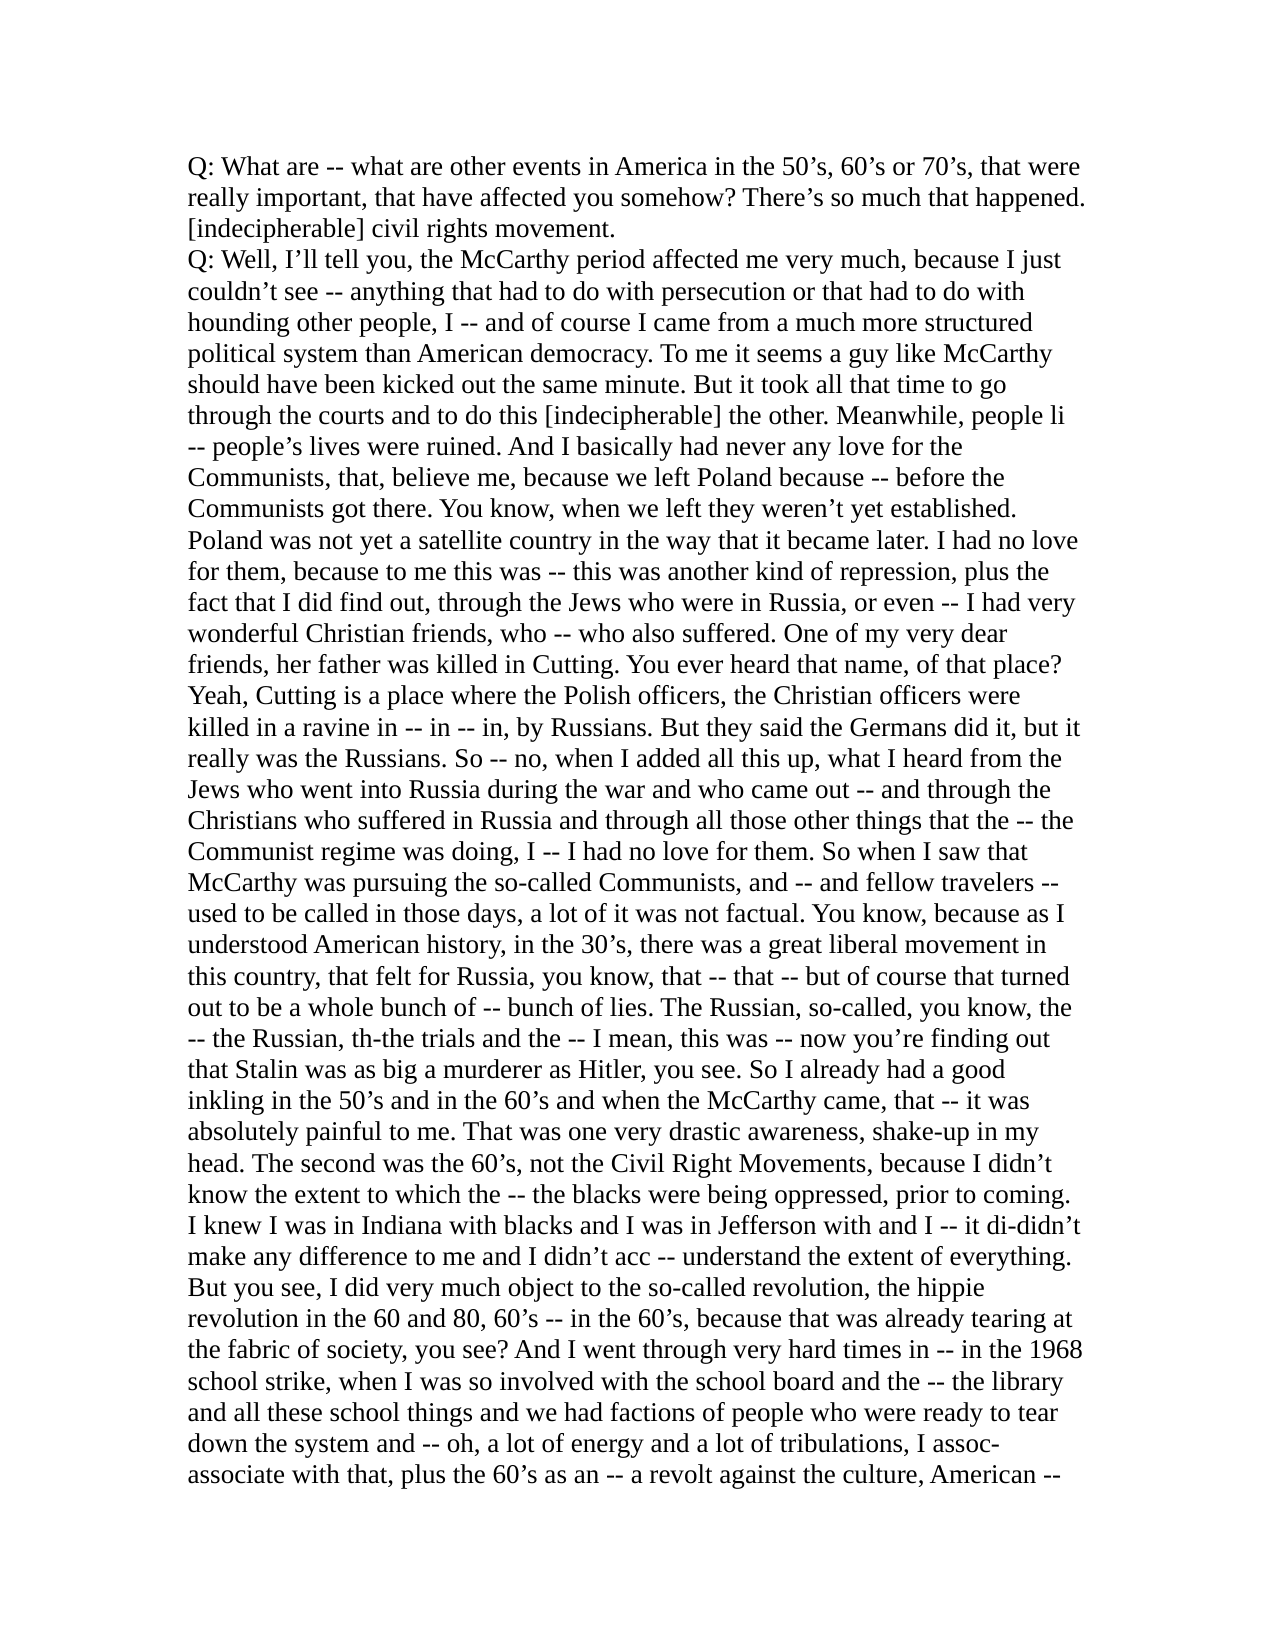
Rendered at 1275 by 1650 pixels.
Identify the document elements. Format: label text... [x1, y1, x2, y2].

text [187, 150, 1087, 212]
text Q: What are -- what are other events in America in the 50’s, 60’s or 70’s, that were really important, that have affected you somehow? There’s so much that happened. [indecipherable] civil rights movement. [187, 212, 1087, 306]
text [187, 306, 1087, 1489]
